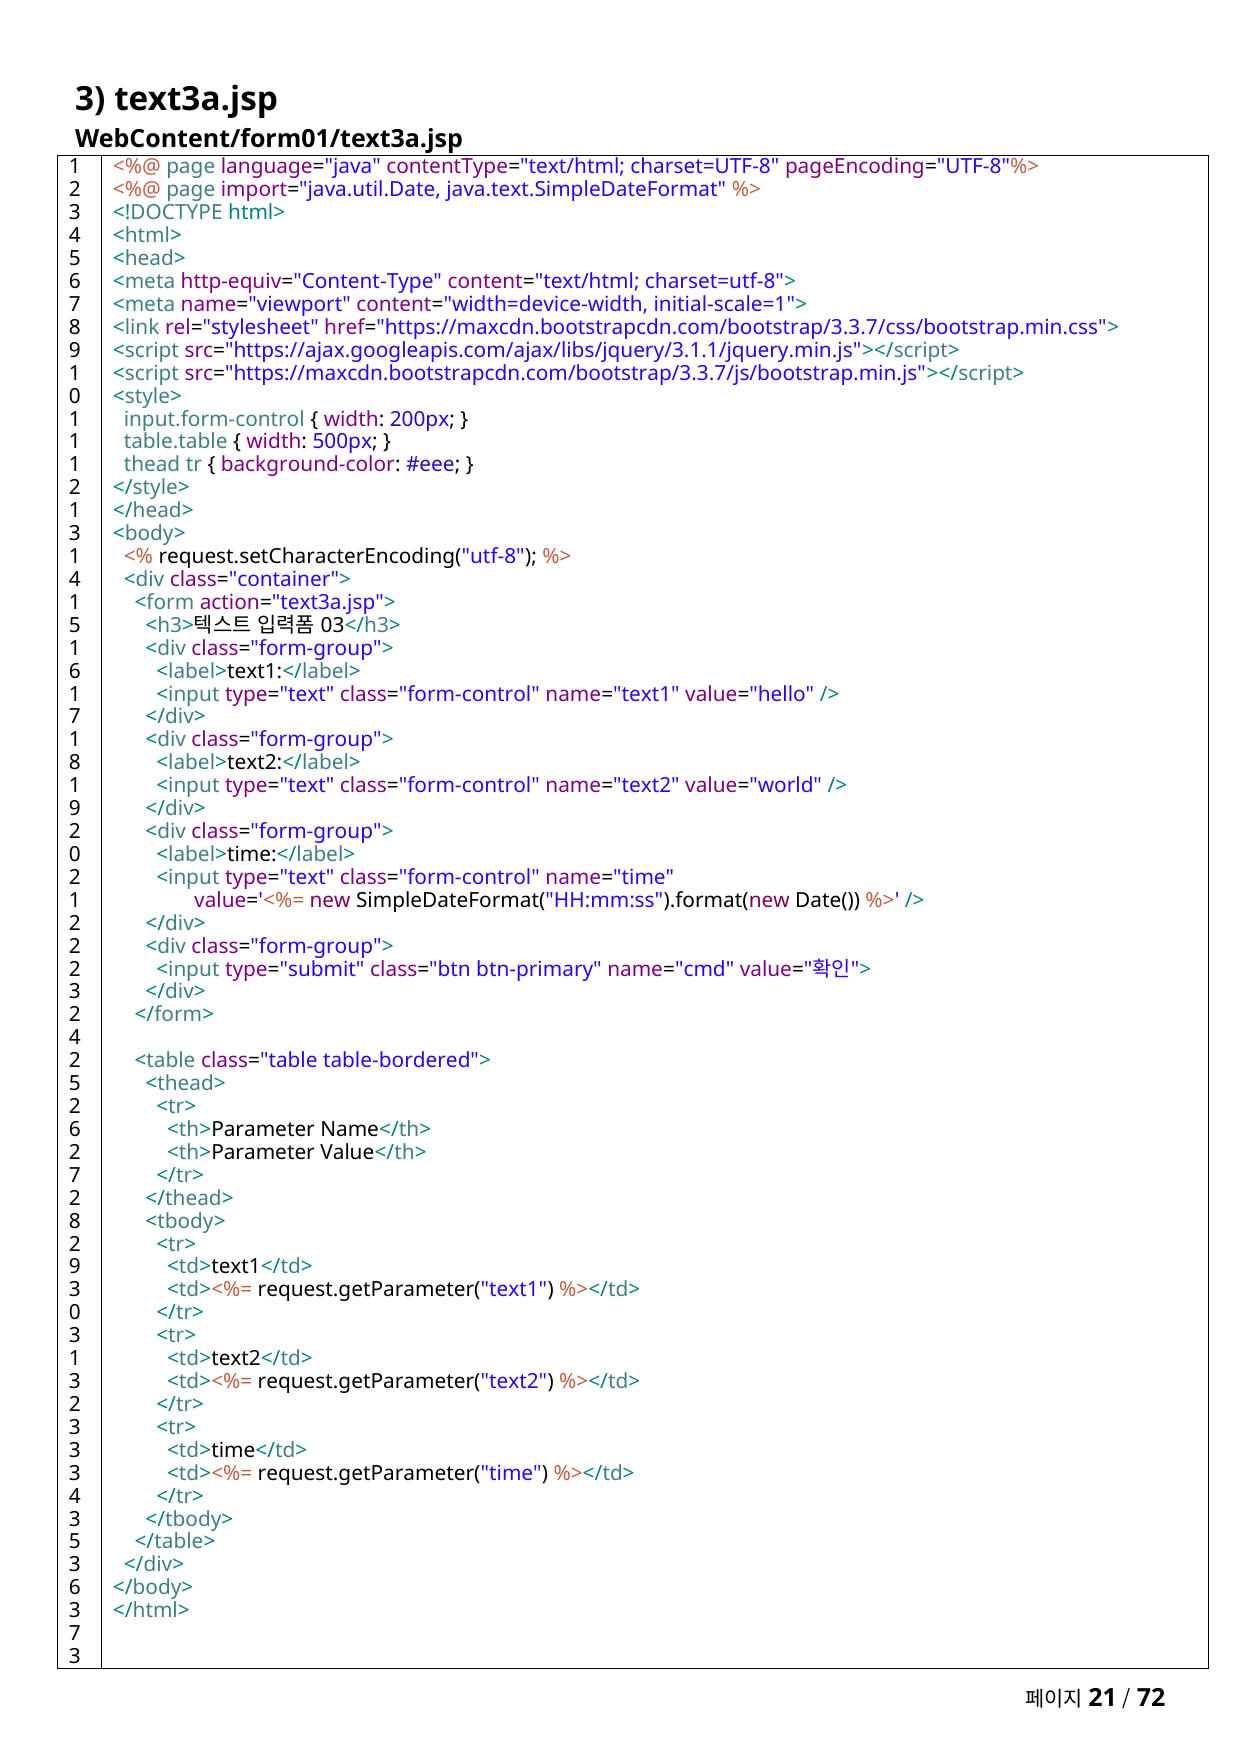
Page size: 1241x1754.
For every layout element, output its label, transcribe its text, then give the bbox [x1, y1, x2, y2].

subtitle WebContent/form01/text3a.jsp [75, 120, 1165, 154]
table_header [58, 156, 101, 1668]
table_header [102, 156, 1208, 1668]
subtitle text3a.jsp [75, 75, 1165, 120]
